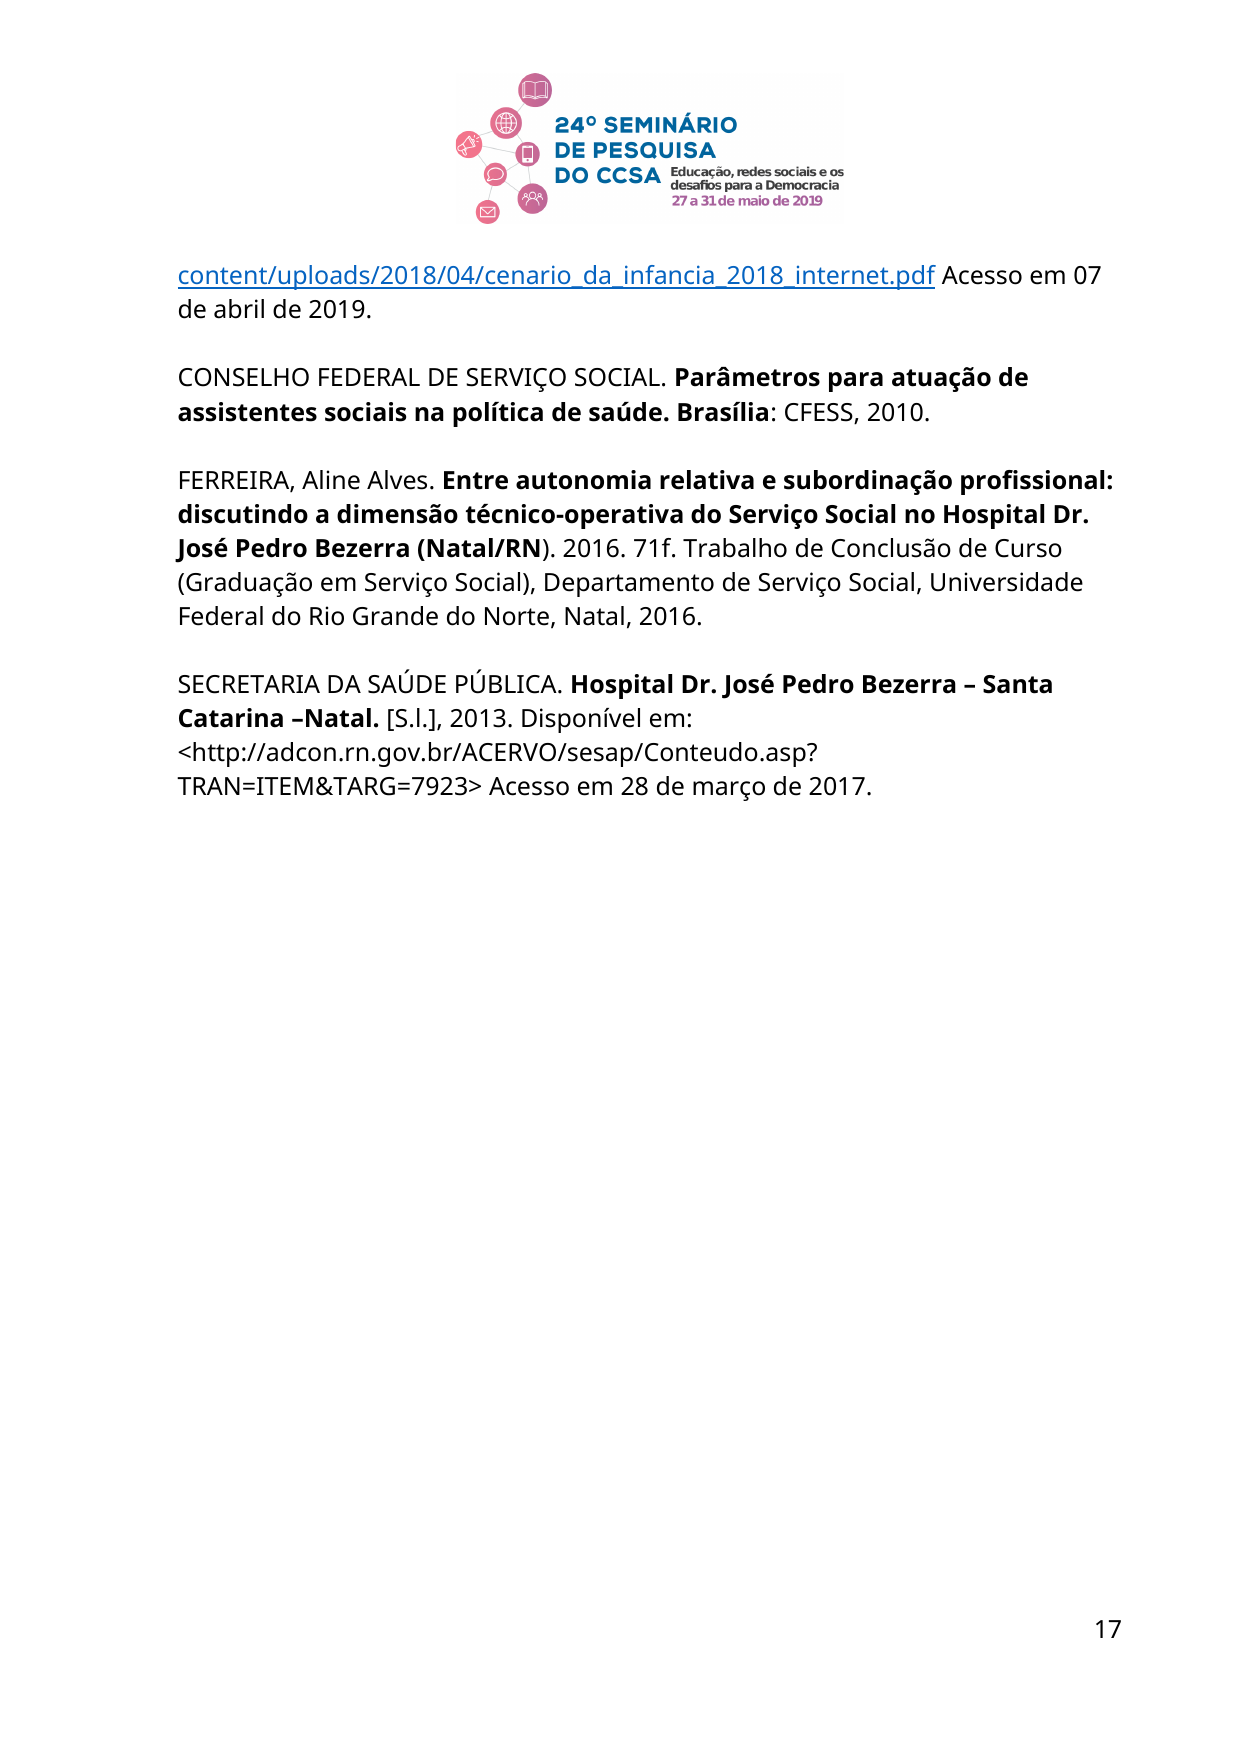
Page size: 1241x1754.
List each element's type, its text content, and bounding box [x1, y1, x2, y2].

text SECRETARIA DA SAÚDE PÚBLICA. Hospital Dr. José Pedro Bezerra – Santa Catarina –Natal. [S.l.], 2013. Disponível em: <http://adcon.rn.gov.br/ACERVO/sesap/Conteudo.asp?TRAN=ITEM&TARG=7923> Acesso em 28 de março de 2017. [177, 667, 1122, 803]
text FERREIRA, Aline Alves. Entre autonomia relativa e subordinação profissional: discutindo a dimensão técnico-operativa do Serviço Social no Hospital Dr. José Pedro Bezerra (Natal/RN). 2016. 71f. Trabalho de Conclusão de Curso (Graduação em Serviço Social), Departamento de Serviço Social, Universidade Federal do Rio Grande do Norte, Natal, 2016. [177, 462, 1122, 633]
text CONSELHO FEDERAL DE SERVIÇO SOCIAL. Parâmetros para atuação de assistentes sociais na política de saúde. Brasília: CFESS, 2010. [177, 360, 1122, 428]
picture [455, 73, 844, 224]
